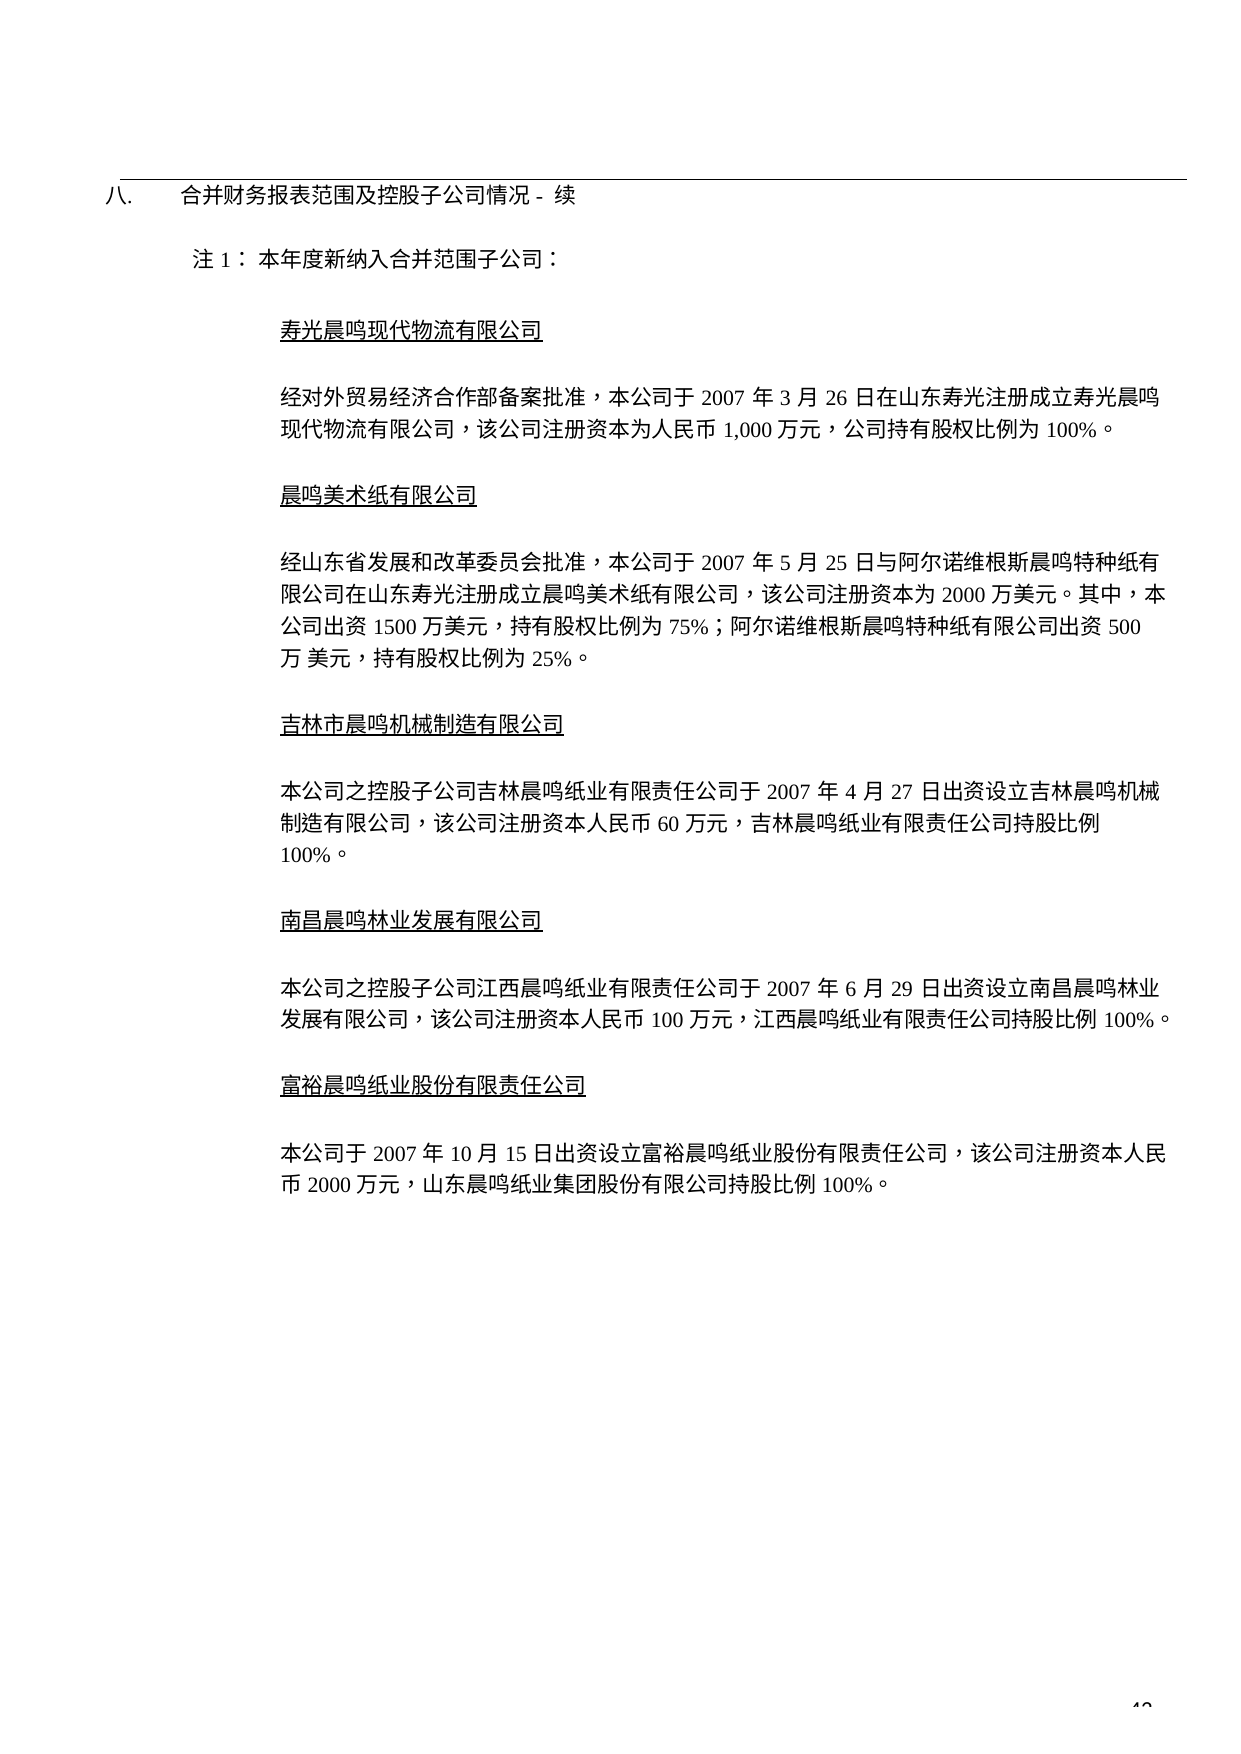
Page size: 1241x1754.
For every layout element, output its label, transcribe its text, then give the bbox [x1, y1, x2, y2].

text 经对外贸易经济合作部备案批准，本公司于 2007 年 3 月 26 日在山东寿光注册成立寿光晨鸣 现代物流有限公司，该公司注册资本为人民币 1,000 万元，公司持有股权比例为 100%。 [280, 382, 1167, 444]
text 南昌晨鸣林业发展有限公司 [280, 905, 1178, 935]
text 吉林市晨鸣机械制造有限公司 [280, 709, 1178, 738]
text 经山东省发展和改革委员会批准，本公司于 2007 年 5 月 25 日与阿尔诺维根斯晨鸣特种纸有 [280, 547, 1178, 577]
text 限公司在山东寿光注册成立晨鸣美术纸有限公司，该公司注册资本为 2000 万美元。其中，本 [280, 579, 1178, 609]
text 本公司于 2007 年 10 月 15 日出资设立富裕晨鸣纸业股份有限责任公司，该公司注册资本人民 币 2000 万元，山东晨鸣纸业集团股份有限公司持股比例 100%。 [280, 1137, 1167, 1199]
text 本公司之控股子公司吉林晨鸣纸业有限责任公司于 2007 年 4 月 27 日出资设立吉林晨鸣机械 制造有限公司，该公司注册资本人民币 60 万元，吉林晨鸣纸业有限责任公司持股比例 100%。 [280, 776, 1178, 869]
text 晨鸣美术纸有限公司 [280, 480, 1178, 510]
text 寿光晨鸣现代物流有限公司 [280, 315, 1178, 345]
text 公司出资 1500 万美元，持有股权比例为 75%；阿尔诺维根斯晨鸣特种纸有限公司出资 500 万 美元，持有股权比例为 25%。 [280, 611, 1166, 673]
text 本公司之控股子公司江西晨鸣纸业有限责任公司于 2007 年 6 月 29 日出资设立南昌晨鸣林业 发展有限公司，该公司注册资本人民币 100 万元，江西晨鸣纸业有限责任公司持股比例 100%。 [280, 973, 1178, 1034]
text 八. 合并财务报表范围及控股子公司情况 - 续 注 1： 本年度新纳入合并范围子公司： [105, 180, 582, 274]
text 富裕晨鸣纸业股份有限责任公司 [280, 1070, 1178, 1100]
